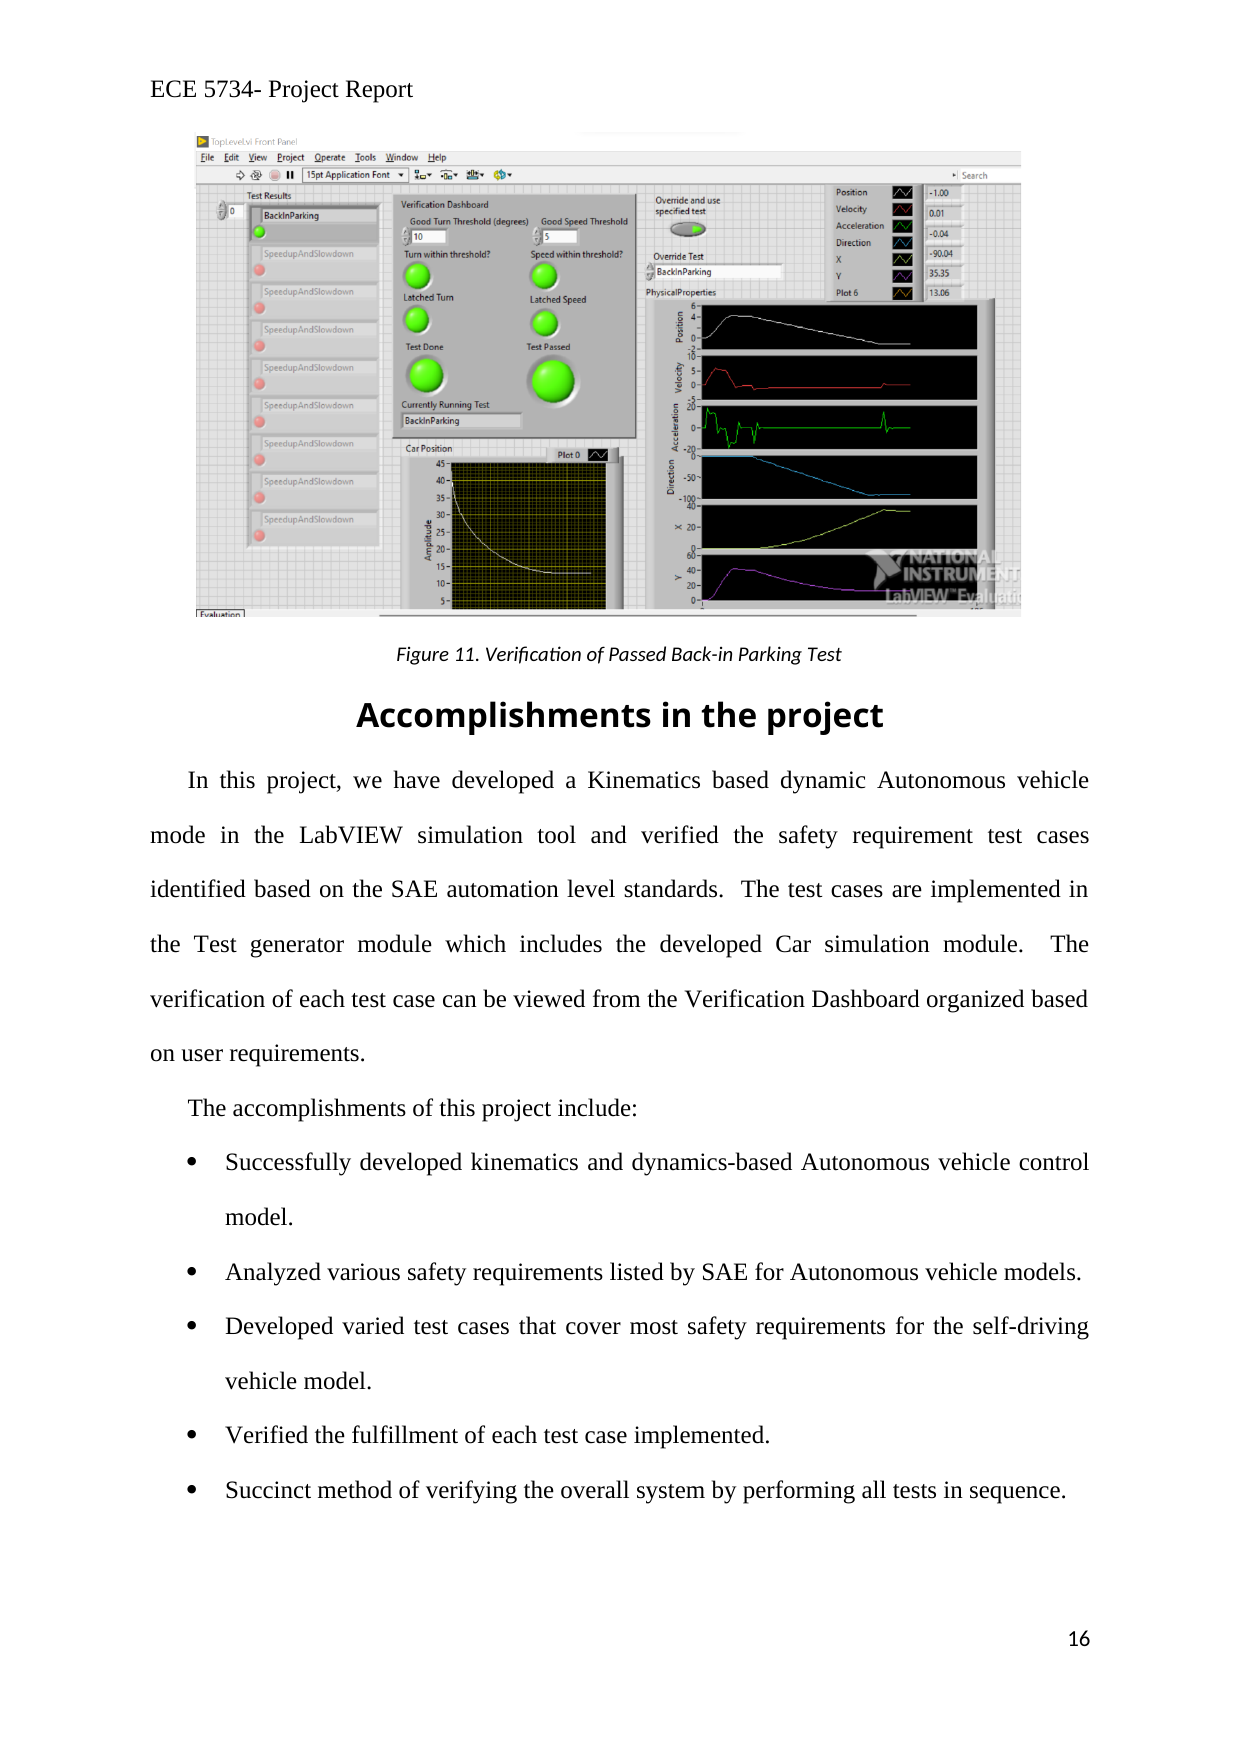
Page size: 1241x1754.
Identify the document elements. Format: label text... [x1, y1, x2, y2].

list Succinct method of verifying the overall system by performing all tests in sequence. [187, 1475, 1090, 1504]
list Verified the fulfillment of each test case implemented. [187, 1420, 1090, 1449]
picture [194, 132, 1022, 617]
list Developed varied test cases that cover most safety requirements for the self-driving vehicle model. [187, 1311, 1090, 1394]
text The accomplishments of this project include: [150, 1093, 1090, 1122]
text In this project, we have developed a Kinematics based dynamic Autonomous vehicle mode in the LabVIEW simulation tool and verified the safety requirement test cases identified based on the SAE automation level standards. The test cases are implemented in the Test generator module which includes the developed Car simulation module. The verification of each test case can be viewed from the Verification Dashboard organized based on user requirements. [150, 765, 1090, 1067]
subtitle Accomplishments in the project [150, 692, 1090, 737]
list Analyzed various safety requirements listed by SAE for Autonomous vehicle models. [187, 1257, 1090, 1285]
list Successfully developed kinematics and dynamics-based Autonomous vehicle control model. [187, 1147, 1090, 1231]
